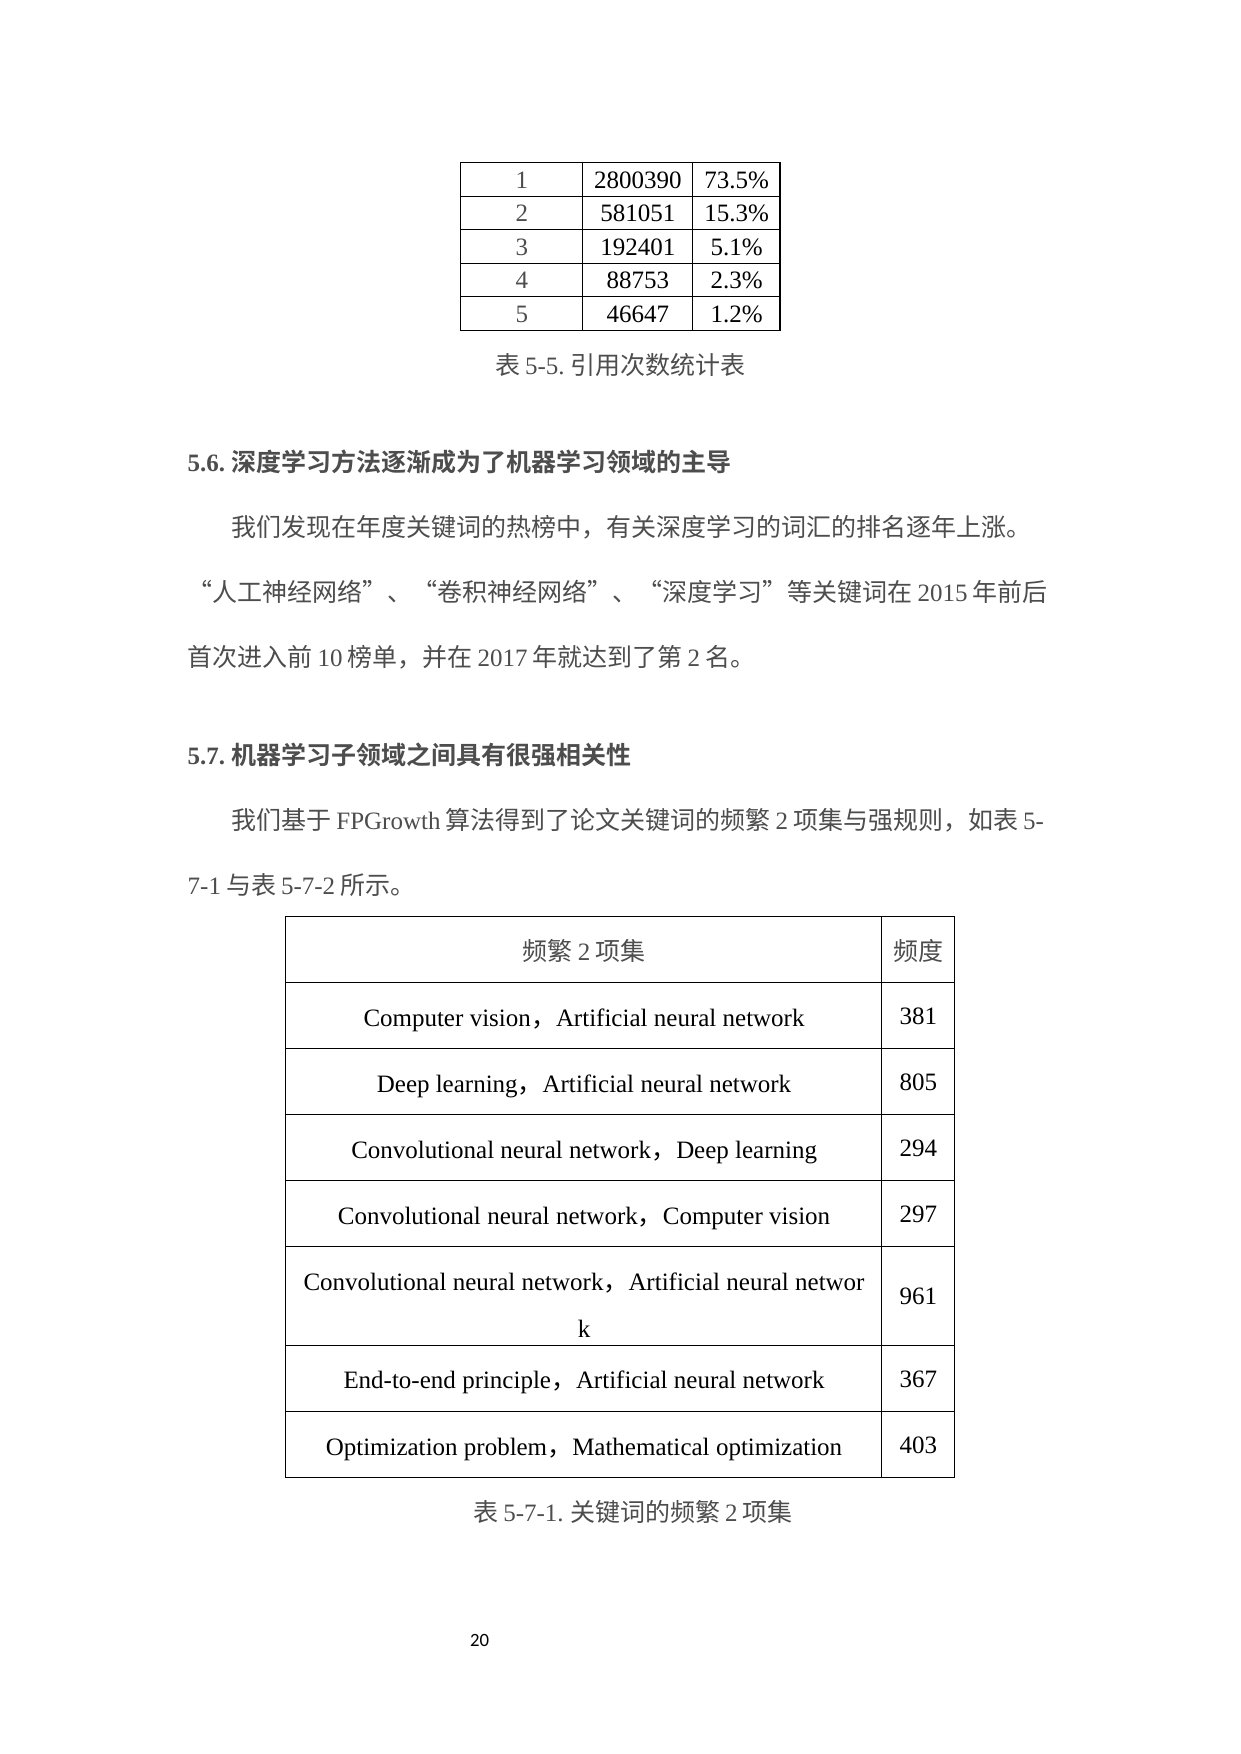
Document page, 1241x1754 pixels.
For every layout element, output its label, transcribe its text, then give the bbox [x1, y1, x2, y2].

table_cell Computer vision，Artificial neural network [286, 983, 881, 1048]
table_header 频繁2项集 [286, 917, 881, 982]
table_cell 1.2% [693, 297, 779, 330]
list 深度学习方法逐渐成为了机器学习领域的主导 [187, 428, 1053, 493]
list 机器学习子领域之间具有很强相关性 [187, 721, 1053, 786]
table_cell 805 [882, 1049, 954, 1114]
table_cell Deep learning，Artificial neural network [286, 1049, 881, 1114]
list 表5-5. 引用次数统计表 [187, 331, 1053, 396]
table_cell 403 [882, 1412, 954, 1477]
table_cell 297 [882, 1181, 954, 1246]
table_cell 381 [882, 983, 954, 1048]
list 我们基于FPGrowth算法得到了论文关键词的频繁2项集与强规则，如表5-7-1与表5-7-2所示。 [187, 786, 1053, 916]
table_cell Convolutional neural network，Computer vision [286, 1181, 881, 1246]
list 我们发现在年度关键词的热榜中，有关深度学习的词汇的排名逐年上涨。“人工神经网络”、“卷积神经网络”、“深度学习”等关键词在2015年前后首次进入前10榜单，并在2017年就达到了第2名。 [187, 493, 1053, 688]
table_cell 2800390 [583, 163, 692, 196]
table_cell Convolutional neural network，Artificial neural network [286, 1247, 881, 1344]
table_cell End-to-end principle，Artificial neural network [286, 1346, 881, 1411]
table_cell 73.5% [693, 163, 779, 196]
table_cell Optimization problem，Mathematical optimization [286, 1412, 881, 1477]
list 表5-7-1. 关键词的频繁2项集 [187, 1478, 1053, 1543]
table_cell 367 [882, 1346, 954, 1411]
table_cell 961 [882, 1247, 954, 1344]
table_cell 2 [461, 197, 582, 229]
table_cell 46647 [583, 297, 692, 330]
table_cell 192401 [583, 230, 692, 263]
table_cell 4 [461, 264, 582, 296]
table_cell 5.1% [693, 230, 779, 263]
table_cell 1 [461, 163, 582, 196]
table_cell 15.3% [693, 197, 779, 229]
table_header 频度 [882, 917, 954, 982]
table_cell 294 [882, 1115, 954, 1180]
table_cell Convolutional neural network，Deep learning [286, 1115, 881, 1180]
table_cell 581051 [583, 197, 692, 229]
table_cell 3 [461, 230, 582, 263]
table_cell 2.3% [693, 264, 779, 296]
table_cell 5 [461, 297, 582, 330]
table_cell 88753 [583, 264, 692, 296]
